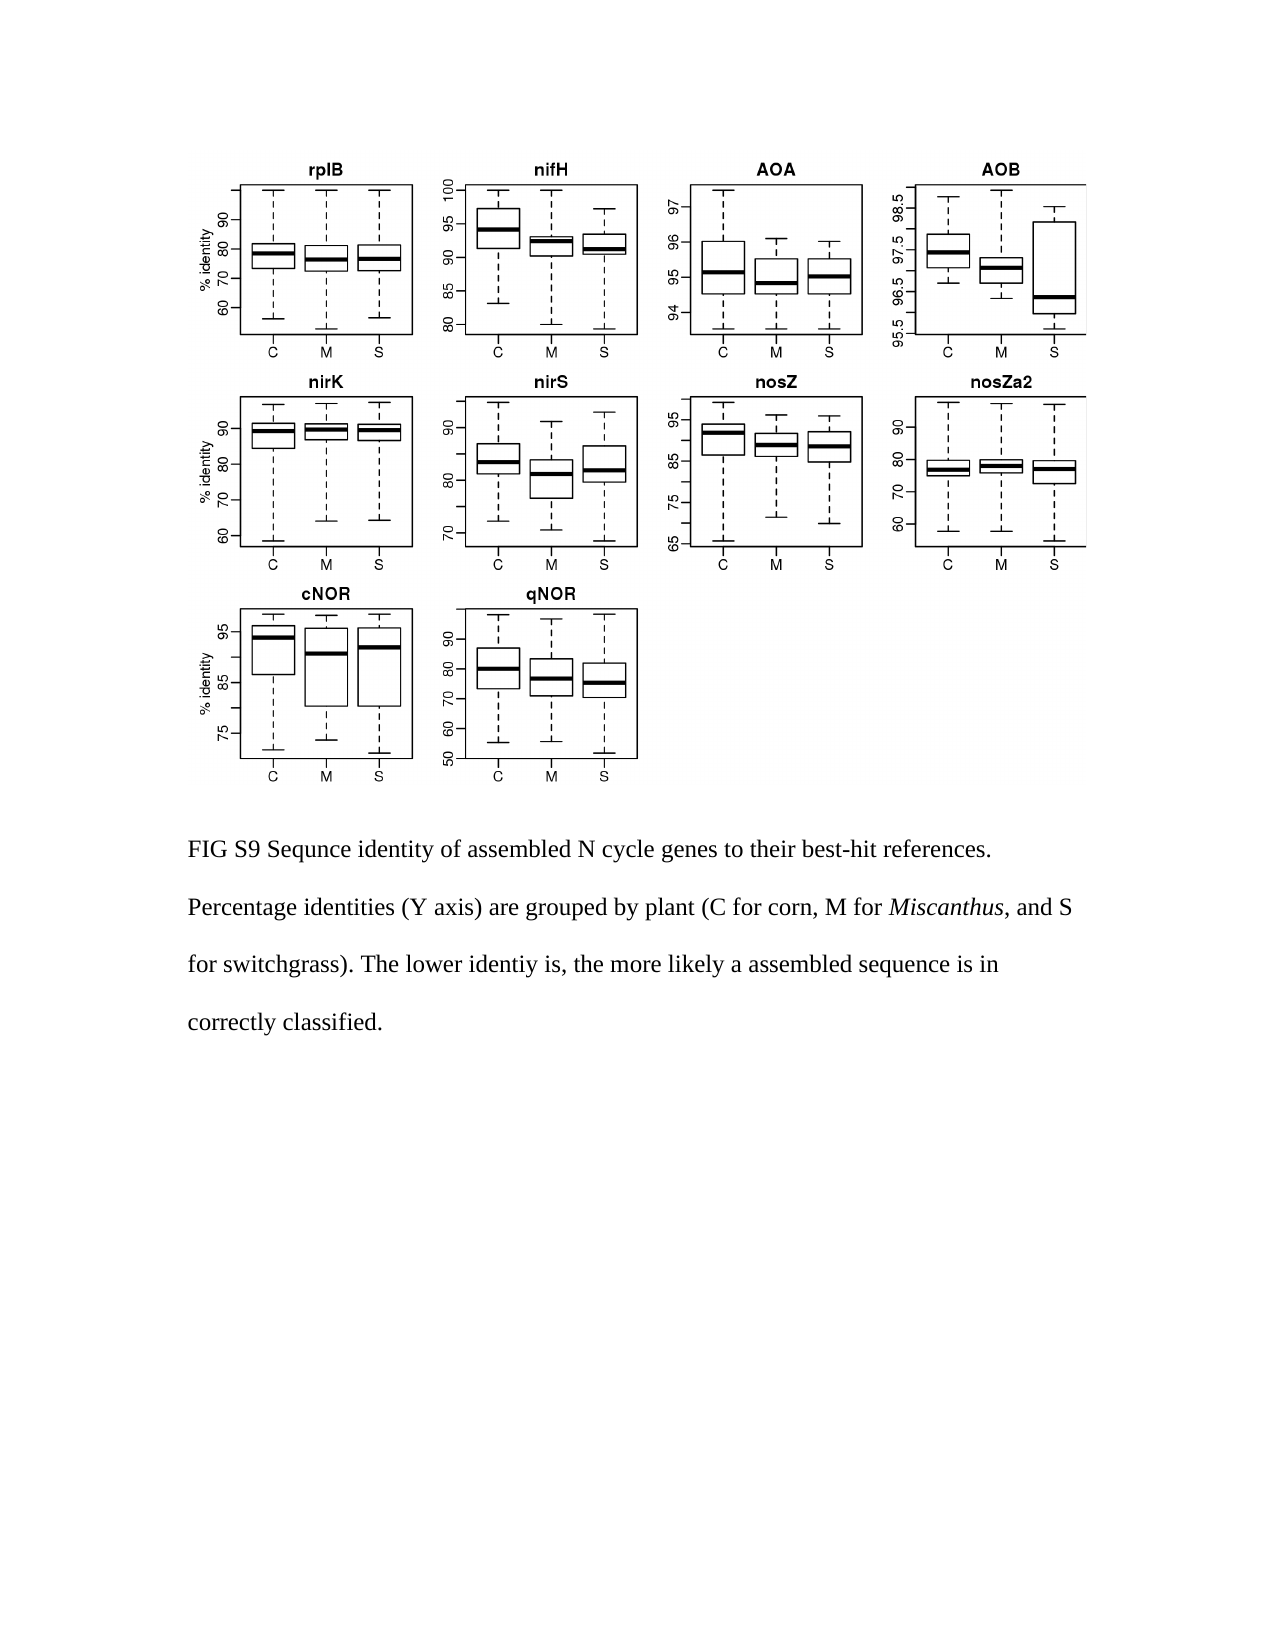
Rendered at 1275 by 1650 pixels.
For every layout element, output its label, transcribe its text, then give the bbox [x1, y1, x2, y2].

picture [187, 150, 1087, 785]
text FIG S9 Sequnce identity of assembled N cycle genes to their best-hit references. Percentage identities (Y axis) are grouped by plant (C for corn, M for Miscanthus, and S for switchgrass). The lower identiy is, the more likely a assembled sequence is in correctly classified. [187, 834, 1087, 1036]
